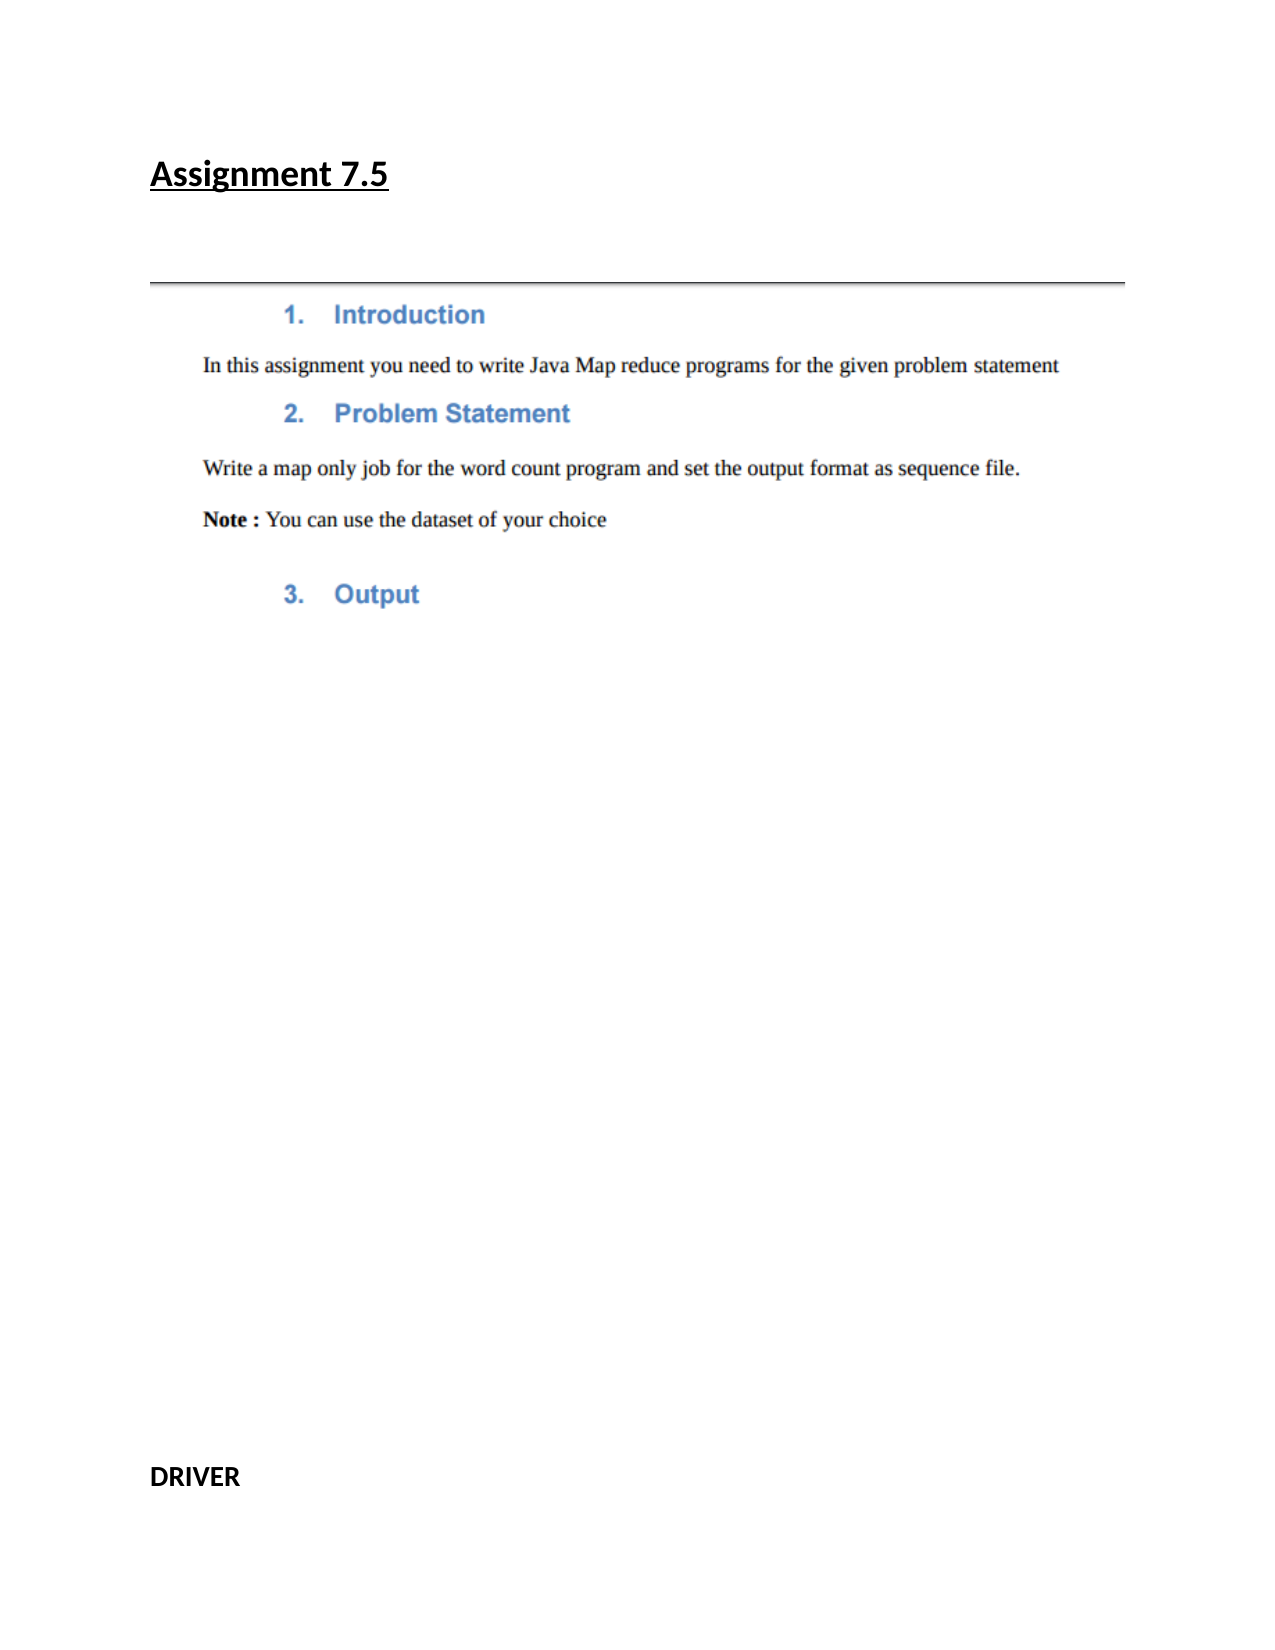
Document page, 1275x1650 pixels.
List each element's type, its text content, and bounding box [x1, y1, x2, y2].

text DRIVER [150, 1458, 1125, 1493]
text Assignment 7.5 [150, 150, 1125, 196]
picture [150, 282, 1125, 613]
